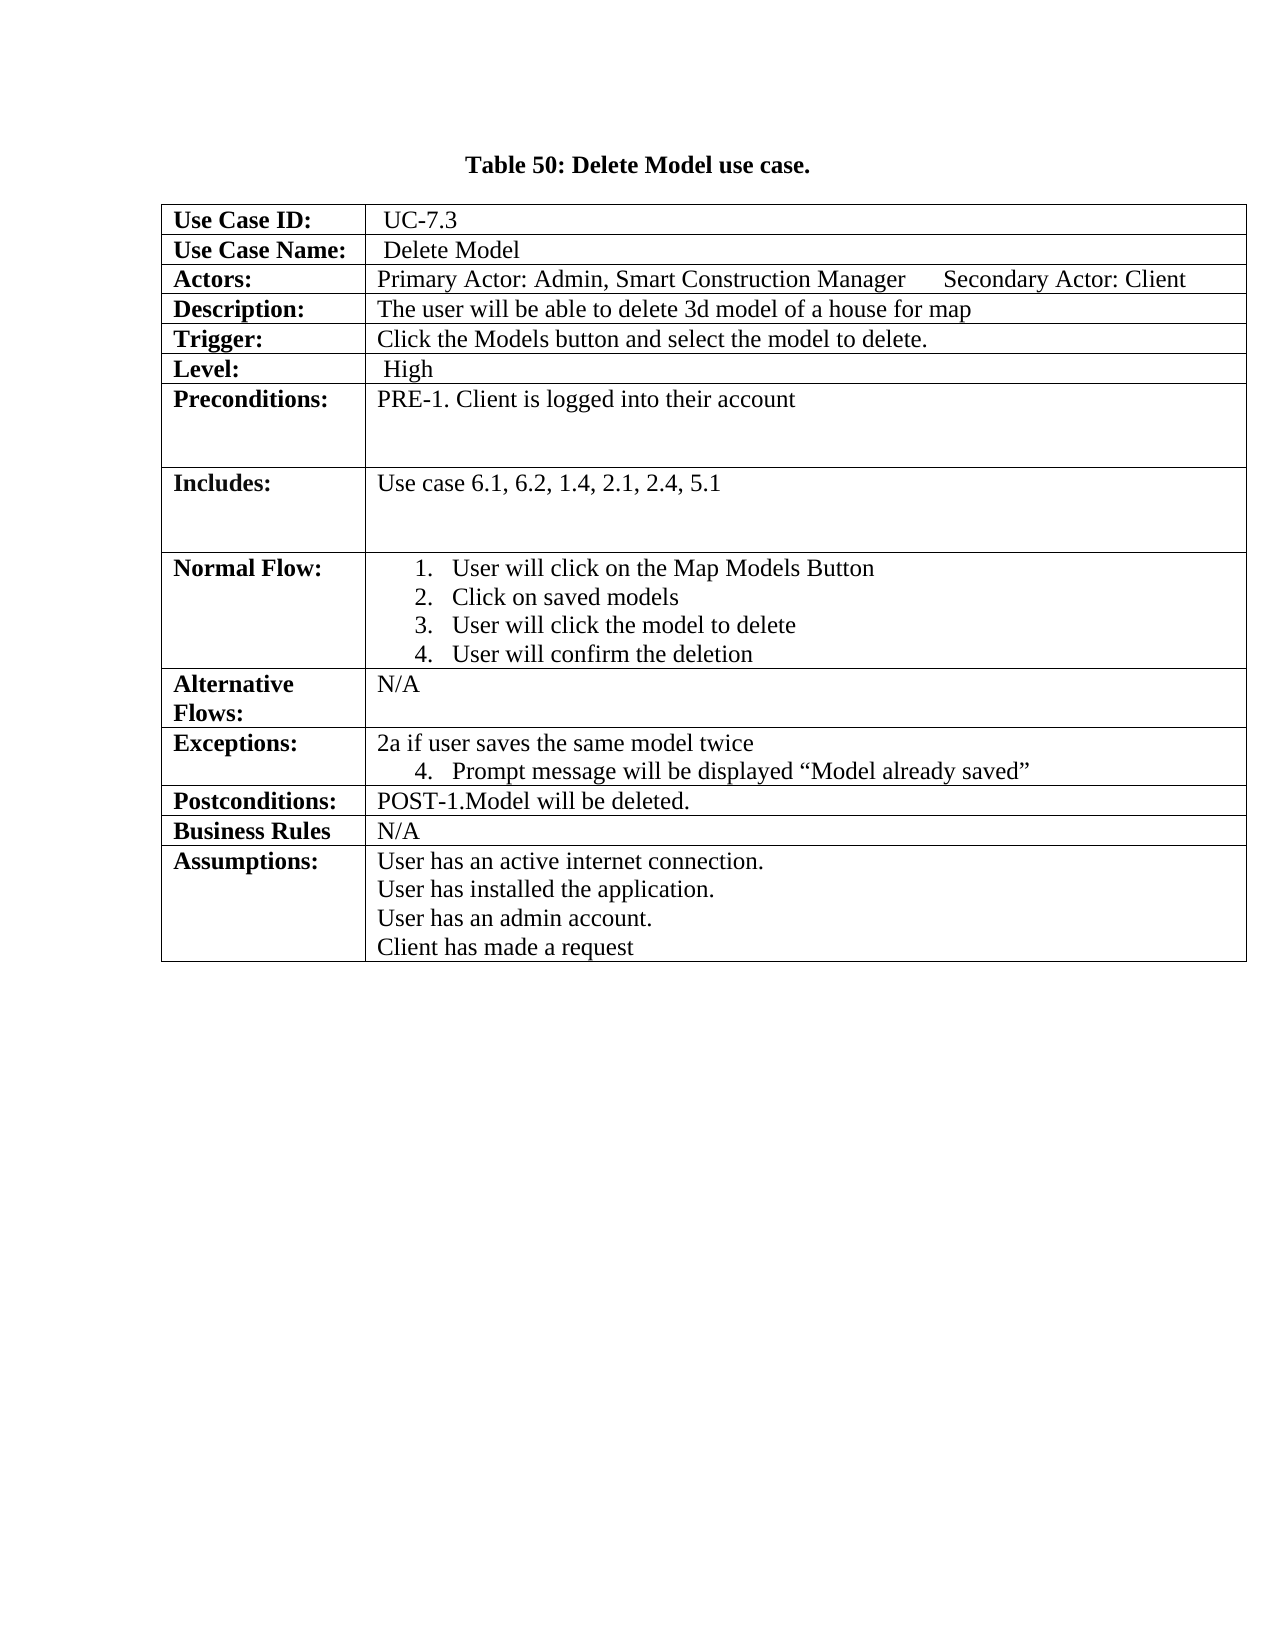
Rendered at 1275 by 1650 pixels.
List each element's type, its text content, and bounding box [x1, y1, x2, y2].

table_cell Use Case Name: [162, 235, 365, 263]
table_cell Preconditions: [162, 384, 365, 467]
table_cell Level: [162, 354, 365, 383]
table_cell Alternative Flows: [162, 669, 365, 727]
table_cell Business Rules [162, 816, 365, 845]
table_cell PRE-1. Client is logged into their account [366, 384, 1246, 467]
table_cell Description: [162, 294, 365, 323]
table_cell POST-1.Model will be deleted. [366, 786, 1246, 815]
table_cell Use case 6.1, 6.2, 1.4, 2.1, 2.4, 5.1 [366, 468, 1246, 552]
table_header UC-7.3 [366, 205, 1246, 234]
table_cell Primary Actor: Admin, Smart Construction Manager Secondary Actor: Client [366, 265, 1246, 293]
table_cell Normal Flow: [162, 553, 365, 668]
table_cell Exceptions: [162, 728, 365, 785]
table_cell Actors: [162, 265, 365, 293]
table_cell N/A [366, 816, 1246, 845]
table_cell Click the Models button and select the model to delete. [366, 324, 1246, 353]
table_cell The user will be able to delete 3d model of a house for map [366, 294, 1246, 323]
table_cell Includes: [162, 468, 365, 552]
table_cell 2a if user saves the same model twice Prompt message will be displayed “Model already saved” [366, 728, 1246, 785]
table_cell User will click on the Map Models Button Click on saved models User will click the model to delete User will confirm the deletion [366, 553, 1246, 668]
table_cell High [366, 354, 1246, 383]
table_cell Delete Model [366, 235, 1246, 263]
table_cell Assumptions: [162, 846, 365, 961]
table_cell Postconditions: [162, 786, 365, 815]
table_cell N/A [366, 669, 1246, 727]
table_cell User has an active internet connection. User has installed the application. User has an admin account. Client has made a request [366, 846, 1246, 961]
table_cell Trigger: [162, 324, 365, 353]
text Table 50: Delete Model use case. [150, 150, 1125, 179]
table_header Use Case ID: [162, 205, 365, 234]
